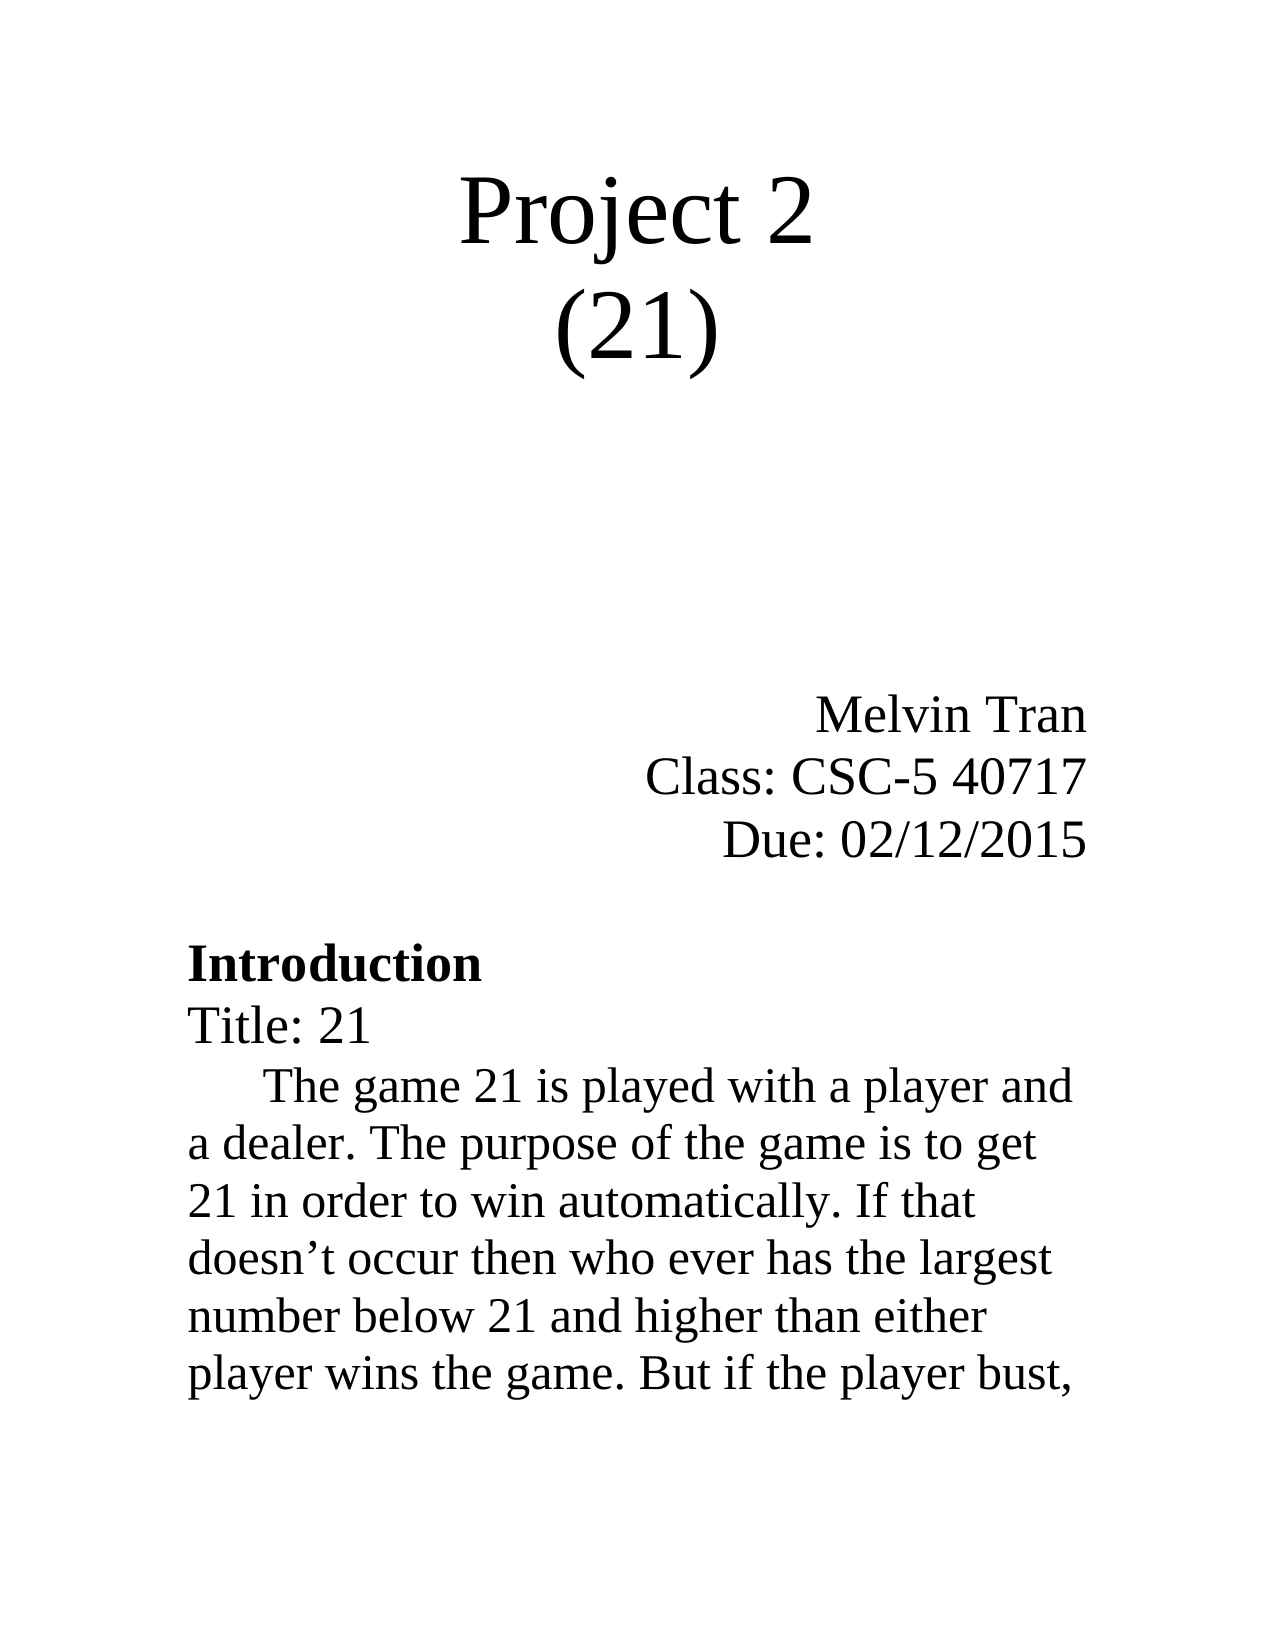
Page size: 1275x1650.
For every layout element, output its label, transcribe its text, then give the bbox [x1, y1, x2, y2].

text Melvin Tran [187, 682, 1087, 744]
text Project 2 [187, 150, 1087, 265]
text Title: 21 [187, 993, 1087, 1056]
text Class: CSC-5 40717 [187, 744, 1087, 806]
text (21) [187, 265, 1087, 380]
text Due: 02/12/2015 [187, 806, 1087, 869]
text Introduction [187, 931, 1087, 993]
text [187, 1056, 1087, 1401]
